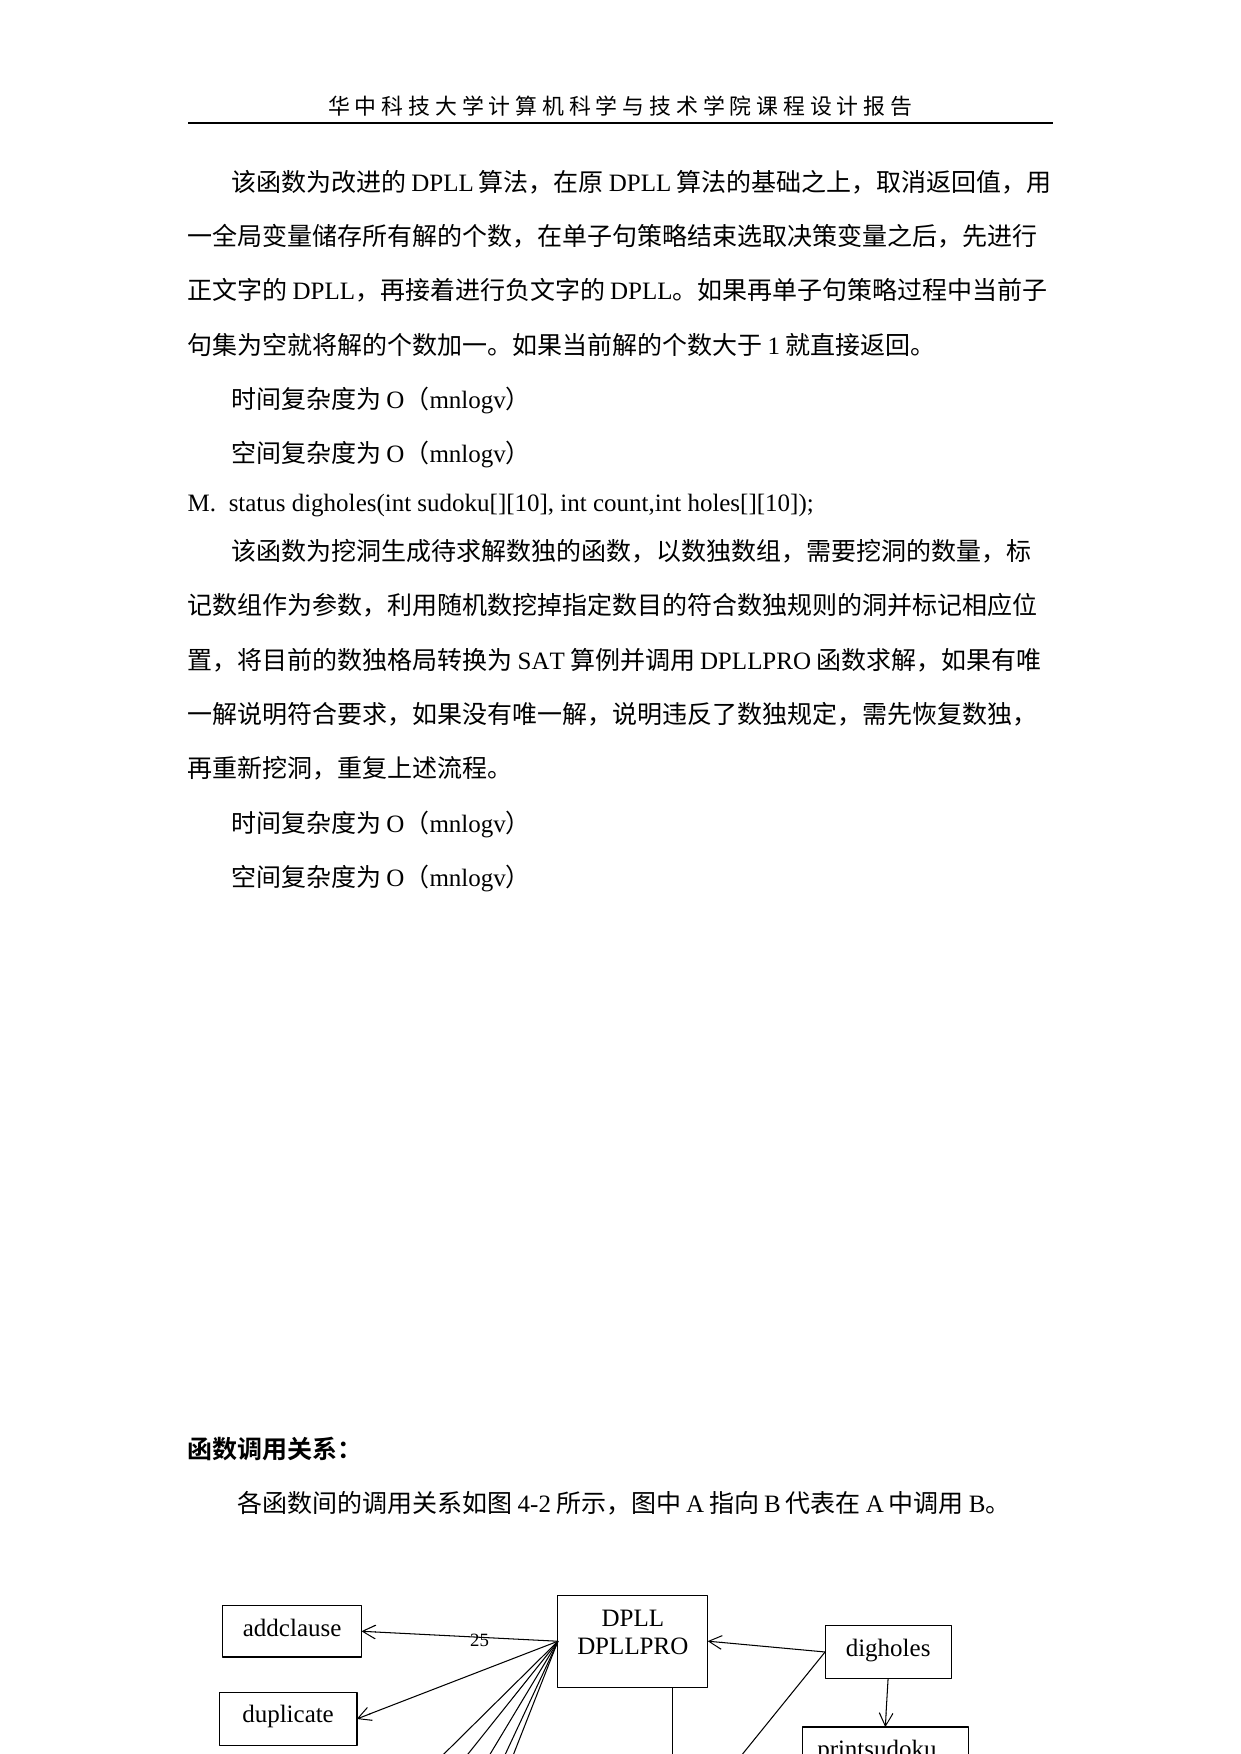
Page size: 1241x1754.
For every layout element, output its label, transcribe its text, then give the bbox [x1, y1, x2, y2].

list 该函数为挖洞生成待求解数独的函数，以数独数组，需要挖洞的数量，标记数组作为参数，利用随机数挖掉指定数目的符合数独规则的洞并标记相应位置，将目前的数独格局转换为SAT算例并调用DPLLPRO函数求解，如果有唯一解说明符合要求，如果没有唯一解，说明违反了数独规定，需先恢复数独，再重新挖洞，重复上述流程。 [187, 531, 1053, 785]
text 各函数间的调用关系如图4-2所示，图中A指向B代表在A中调用B。 [187, 1484, 1053, 1520]
list 该函数为改进的DPLL算法，在原DPLL算法的基础之上，取消返回值，用一全局变量储存所有解的个数，在单子句策略结束选取决策变量之后，先进行正文字的DPLL，再接着进行负文字的DPLL。如果再单子句策略过程中当前子句集为空就将解的个数加一。如果当前解的个数大于1就直接返回。 [187, 162, 1053, 361]
list 时间复杂度为O（mnlogv） [187, 803, 1053, 839]
text 函数调用关系： [187, 1429, 1053, 1466]
list 时间复杂度为O（mnlogv） [187, 379, 1053, 416]
list status digholes(int sudoku[][10], int count,int holes[][10]); [187, 488, 1053, 517]
list 空间复杂度为O（mnlogv） [187, 858, 1053, 894]
list 空间复杂度为O（mnlogv） [187, 434, 1053, 470]
